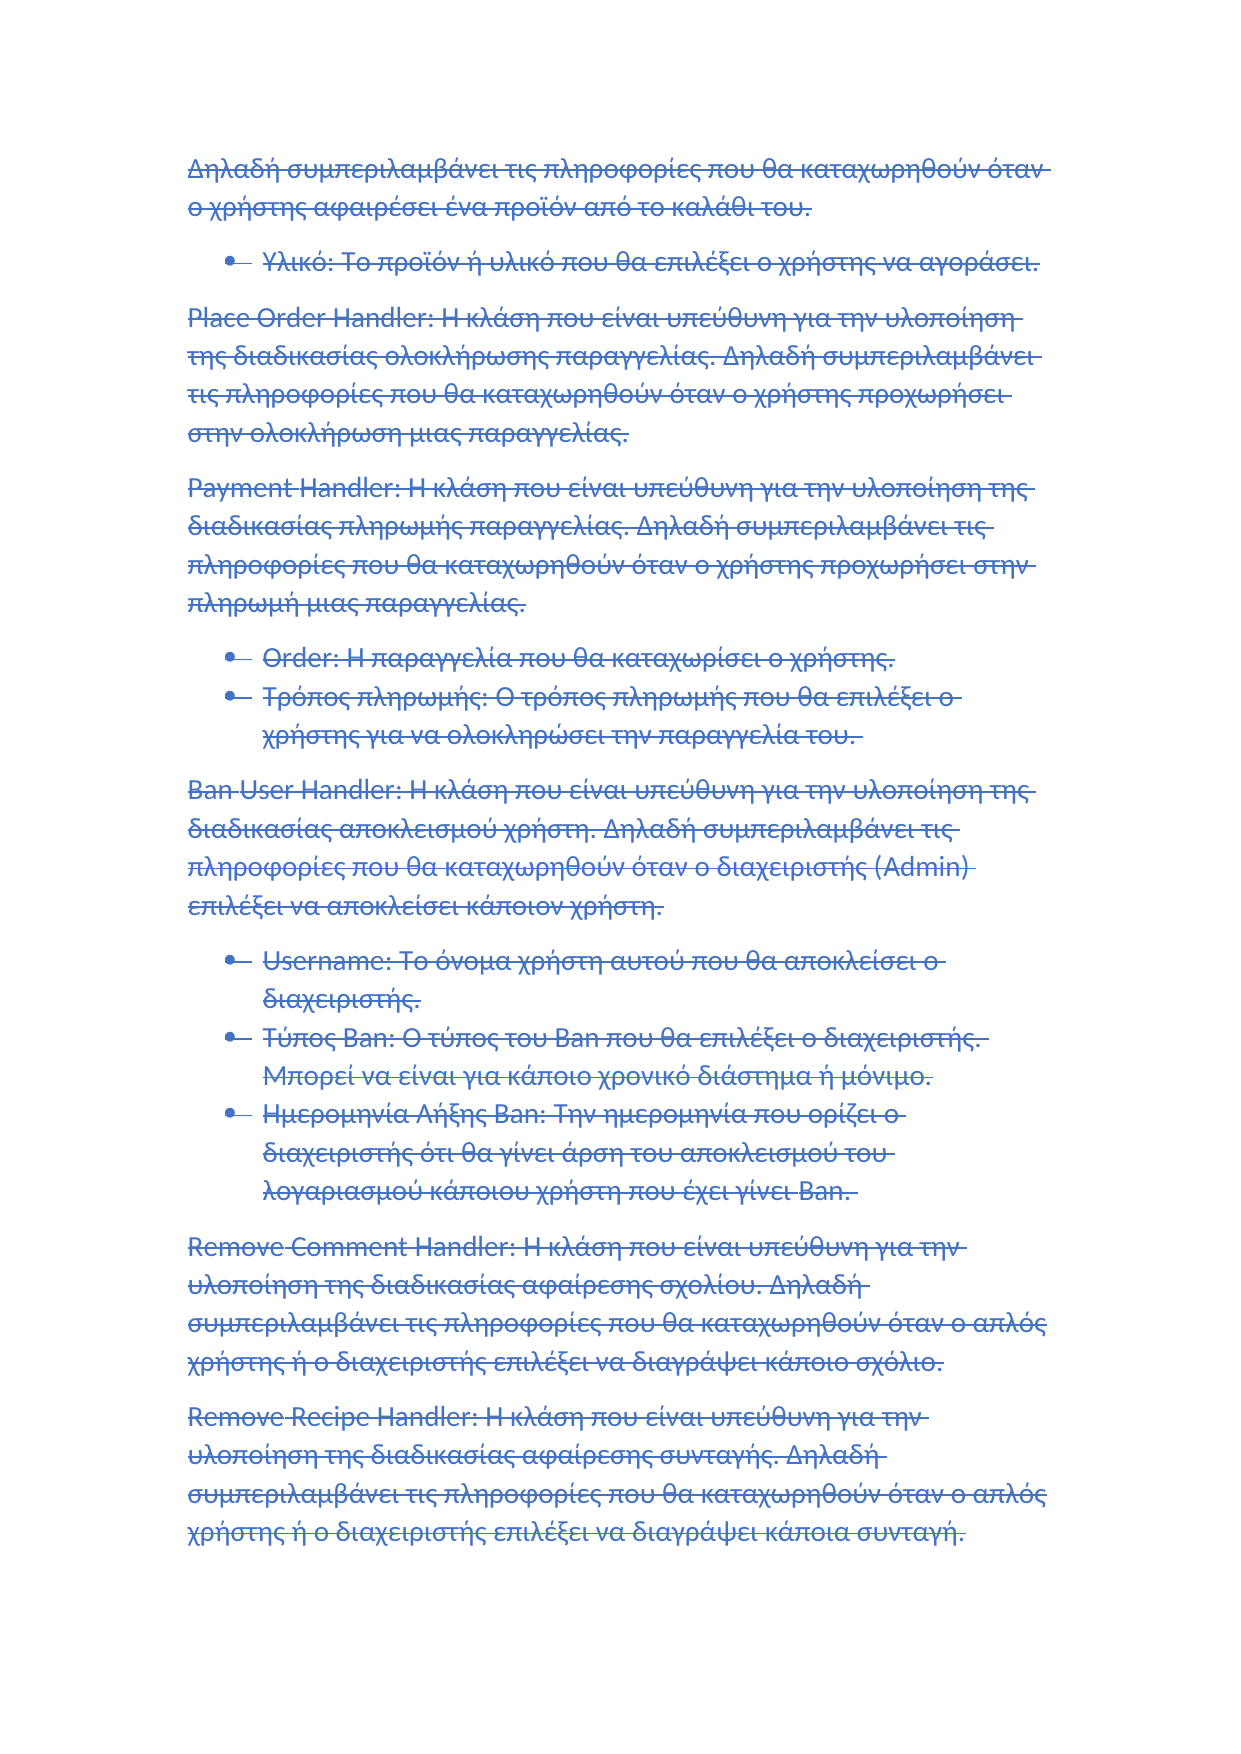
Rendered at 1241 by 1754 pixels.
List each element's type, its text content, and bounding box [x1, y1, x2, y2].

text Ban User Handler: Η κλάση που είναι υπεύθυνη για την υλοποίηση της διαδικασίας αποκλεισμού χρήστη. Δηλαδή συμπεριλαμβάνει τις πληροφορίες που θα καταχωρηθούν όταν ο διαχειριστής (Admin) επιλέξει να αποκλείσει κάποιον χρήστη. [187, 771, 1053, 922]
list Order: Η παραγγελία που θα καταχωρίσει ο χρήστης. [225, 639, 1053, 675]
text Payment Handler: Η κλάση που είναι υπεύθυνη για την υλοποίηση της διαδικασίας πληρωμής παραγγελίας. Δηλαδή συμπεριλαμβάνει τις πληροφορίες που θα καταχωρηθούν όταν ο χρήστης προχωρήσει στην πληρωμή μιας παραγγελίας. [187, 469, 1053, 620]
list Username: Το όνομα χρήστη αυτού που θα αποκλείσει ο διαχειριστής. [225, 942, 1053, 1016]
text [187, 150, 1053, 224]
text Place Order Handler: Η κλάση που είναι υπεύθυνη για την υλοποίηση της διαδικασίας ολοκλήρωσης παραγγελίας. Δηλαδή συμπεριλαμβάνει τις πληροφορίες που θα καταχωρηθούν όταν ο χρήστης προχωρήσει στην ολοκλήρωση μιας παραγγελίας. [187, 299, 1053, 449]
list Ημερομηνία Λήξης Ban: Την ημερομηνία που ορίζει ο διαχειριστής ότι θα γίνει άρση του αποκλεισμού του λογαριασμού κάποιου χρήστη που έχει γίνει Ban. [225, 1096, 1053, 1208]
text Remove Comment Handler: Η κλάση που είναι υπεύθυνη για την υλοποίηση της διαδικασίας αφαίρεσης σχολίου. Δηλαδή συμπεριλαμβάνει τις πληροφορίες που θα καταχωρηθούν όταν ο απλός χρήστης ή ο διαχειριστής επιλέξει να διαγράψει κάποιο σχόλιο. [187, 1228, 1053, 1378]
list Τρόπος πληρωμής: Ο τρόπος πληρωμής που θα επιλέξει ο χρήστης για να ολοκληρώσει την παραγγελία του. [225, 678, 1053, 752]
text Remove Recipe Handler: Η κλάση που είναι υπεύθυνη για την υλοποίηση της διαδικασίας αφαίρεσης συνταγής. Δηλαδή συμπεριλαμβάνει τις πληροφορίες που θα καταχωρηθούν όταν ο απλός χρήστης ή ο διαχειριστής επιλέξει να διαγράψει κάποια συνταγή. [187, 1398, 1053, 1549]
list Τύπος Ban: Ο τύπος του Ban που θα επιλέξει ο διαχειριστής. Μπορεί να είναι για κάποιο χρονικό διάστημα ή μόνιμο. [225, 1019, 1053, 1093]
list Υλικό: Το προϊόν ή υλικό που θα επιλέξει ο χρήστης να αγοράσει. [225, 243, 1053, 279]
